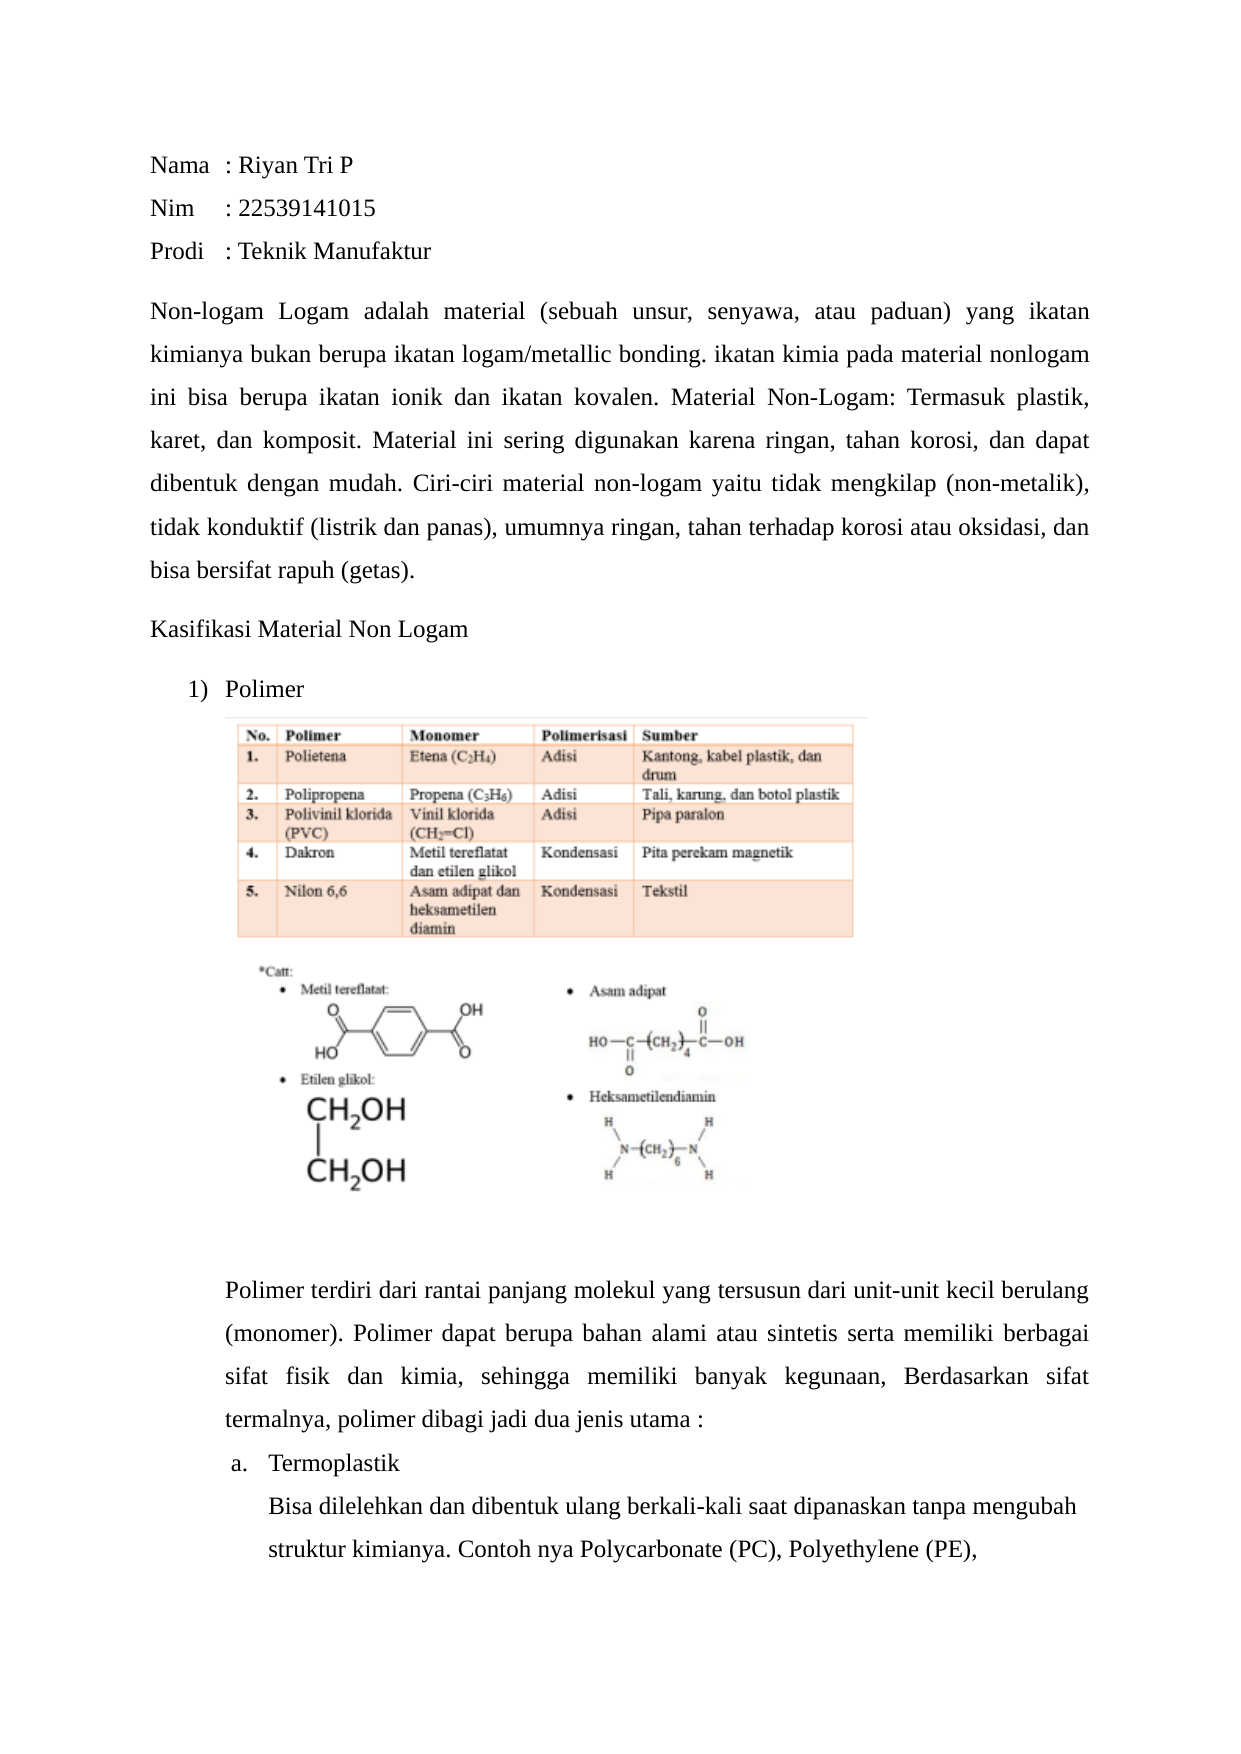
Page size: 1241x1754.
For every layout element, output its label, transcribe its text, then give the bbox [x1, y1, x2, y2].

list Termoplastik [231, 1448, 1090, 1476]
list Polimer terdiri dari rantai panjang molekul yang tersusun dari unit-unit kecil berulang (monomer). Polimer dapat berupa bahan alami atau sintetis serta memiliki berbagai sifat fisik dan kimia, sehingga memiliki banyak kegunaan, Berdasarkan sifat termalnya, polimer dibagi jadi dua jenis utama : [225, 1275, 1090, 1433]
text Kasifikasi Material Non Logam [150, 614, 1090, 643]
picture [225, 717, 868, 1196]
text Nama : Riyan Tri P Nim : 22539141015 Prodi : Teknik Manufaktur [150, 150, 1090, 265]
text Non-logam Logam adalah material (sebuah unsur, senyawa, atau paduan) yang ikatan kimianya bukan berupa ikatan logam/metallic bonding. ikatan kimia pada material nonlogam ini bisa berupa ikatan ionik dan ikatan kovalen. Material Non-Logam: Termasuk plastik, karet, dan komposit. Material ini sering digunakan karena ringan, tahan korosi, dan dapat dibentuk dengan mudah. Ciri-ciri material non-logam yaitu tidak mengkilap (non-metalik), tidak konduktif (listrik dan panas), umumnya ringan, tahan terhadap korosi atau oksidasi, dan bisa bersifat rapuh (getas). [150, 296, 1090, 583]
list Polimer [187, 674, 1090, 703]
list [268, 1491, 1090, 1563]
